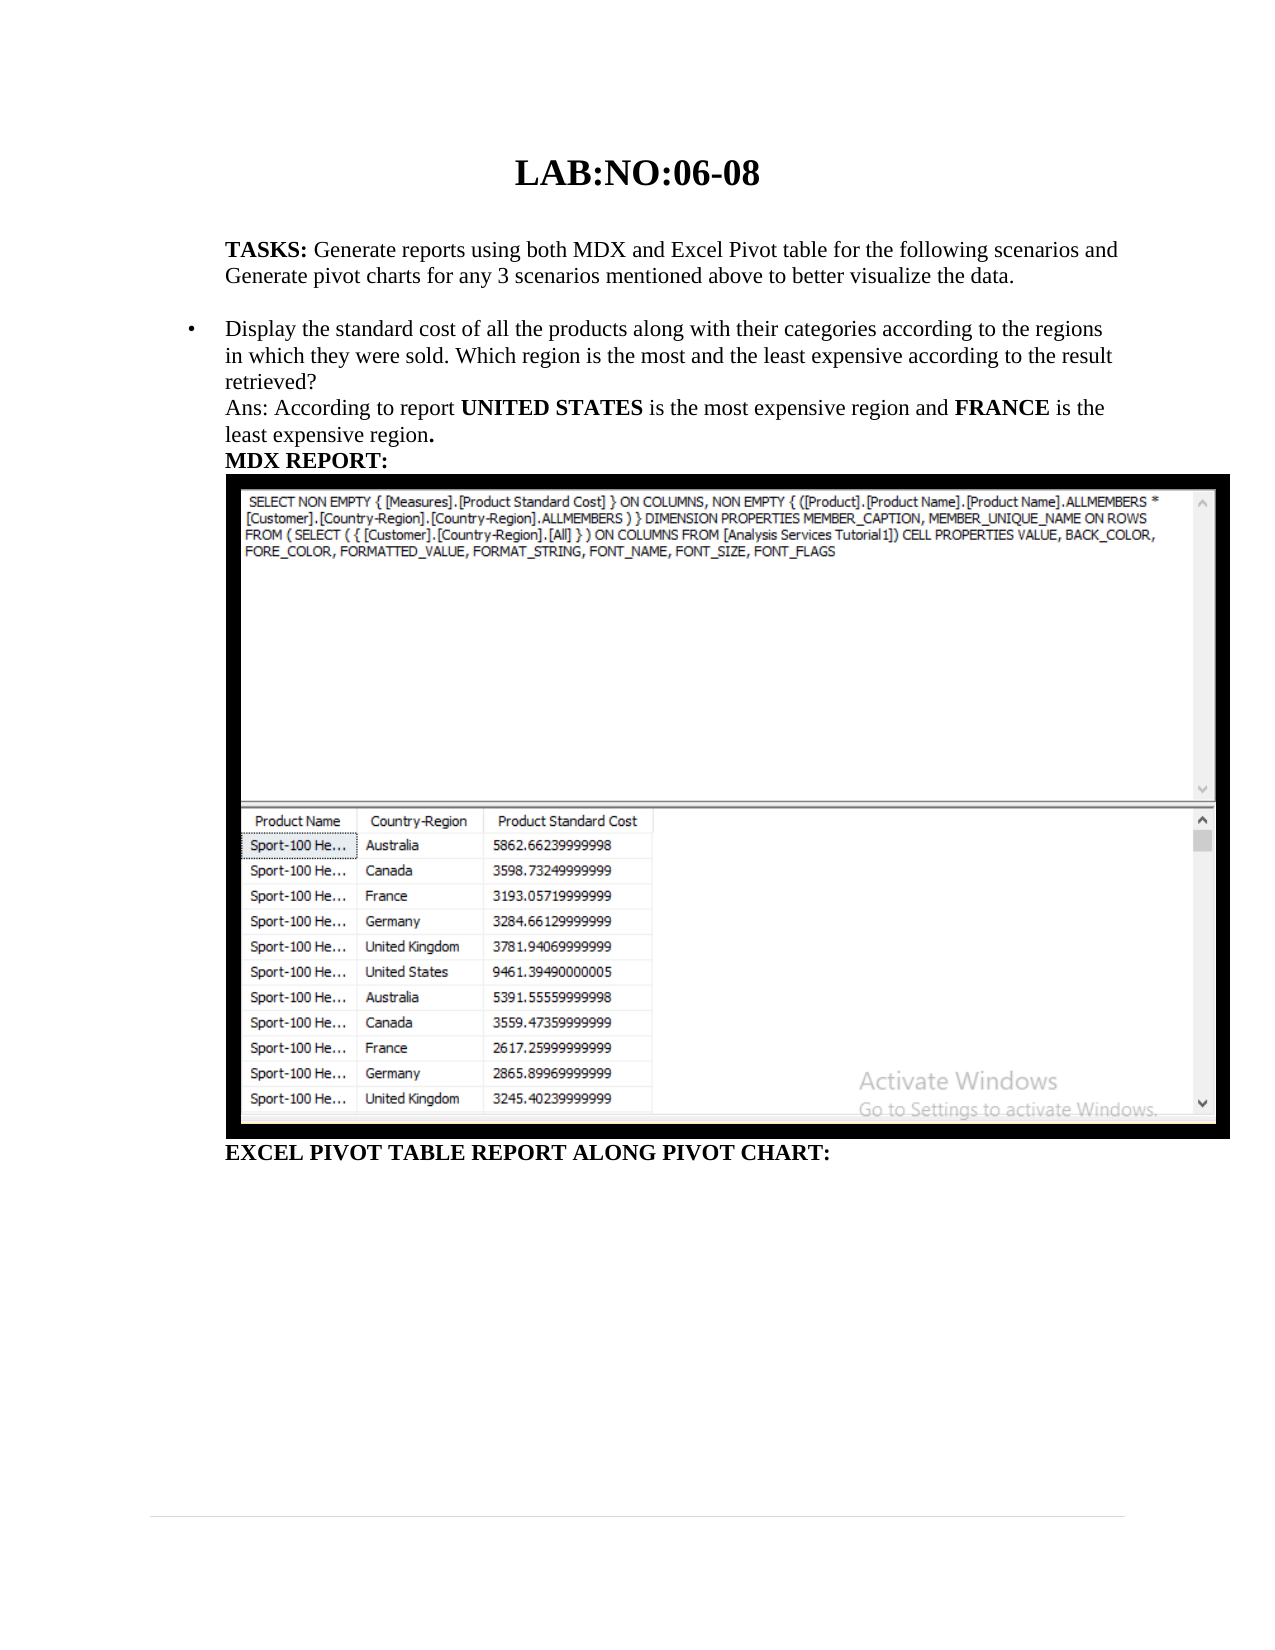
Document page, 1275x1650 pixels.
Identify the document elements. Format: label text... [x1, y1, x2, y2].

text LAB:NO:06-08 [150, 150, 1125, 193]
list Display the standard cost of all the products along with their categories according to the regions in which they were sold. Which region is the most and the least expensive according to the result retrieved? [187, 315, 1125, 394]
picture [241, 489, 1216, 1124]
text Ans: According to report UNITED STATES is the most expensive region and FRANCE is the least expensive region. [225, 394, 1125, 447]
text TASKS: Generate reports using both MDX and Excel Pivot table for the following scenarios and Generate pivot charts for any 3 scenarios mentioned above to better visualize the data. [225, 236, 1125, 289]
text EXCEL PIVOT TABLE REPORT ALONG PIVOT CHART: [225, 1139, 1125, 1166]
text MDX REPORT: [225, 447, 1125, 473]
